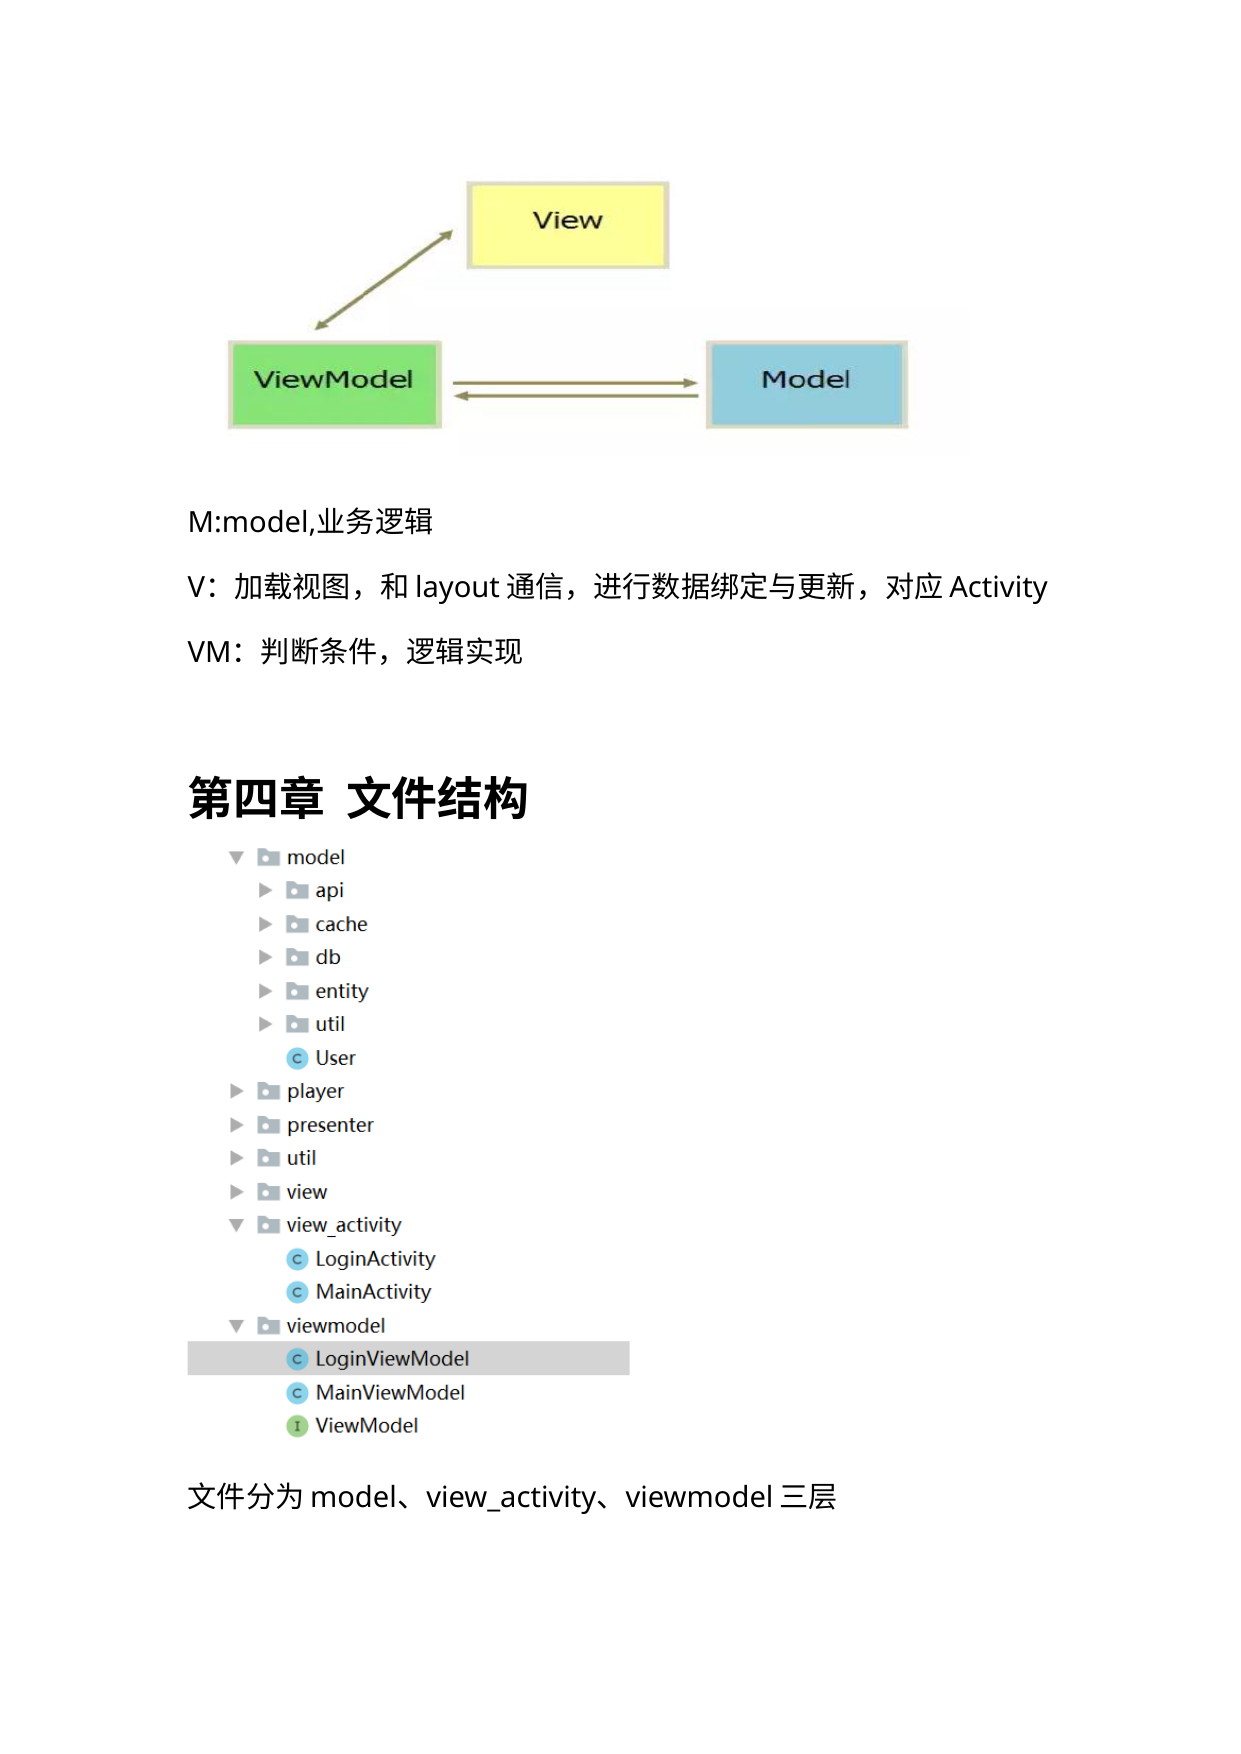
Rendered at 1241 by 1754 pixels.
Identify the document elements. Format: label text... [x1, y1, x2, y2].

text V：加载视图，和layout通信，进行数据绑定与更新，对应Activity [187, 552, 1053, 617]
picture [187, 162, 980, 456]
text VM：判断条件，逻辑实现 [187, 617, 1053, 682]
text M:model,业务逻辑 [187, 487, 1053, 552]
text 第四章 文件结构 [187, 747, 1053, 844]
picture [187, 844, 630, 1440]
text 文件分为model、view_activity、viewmodel三层 [187, 1462, 1053, 1527]
